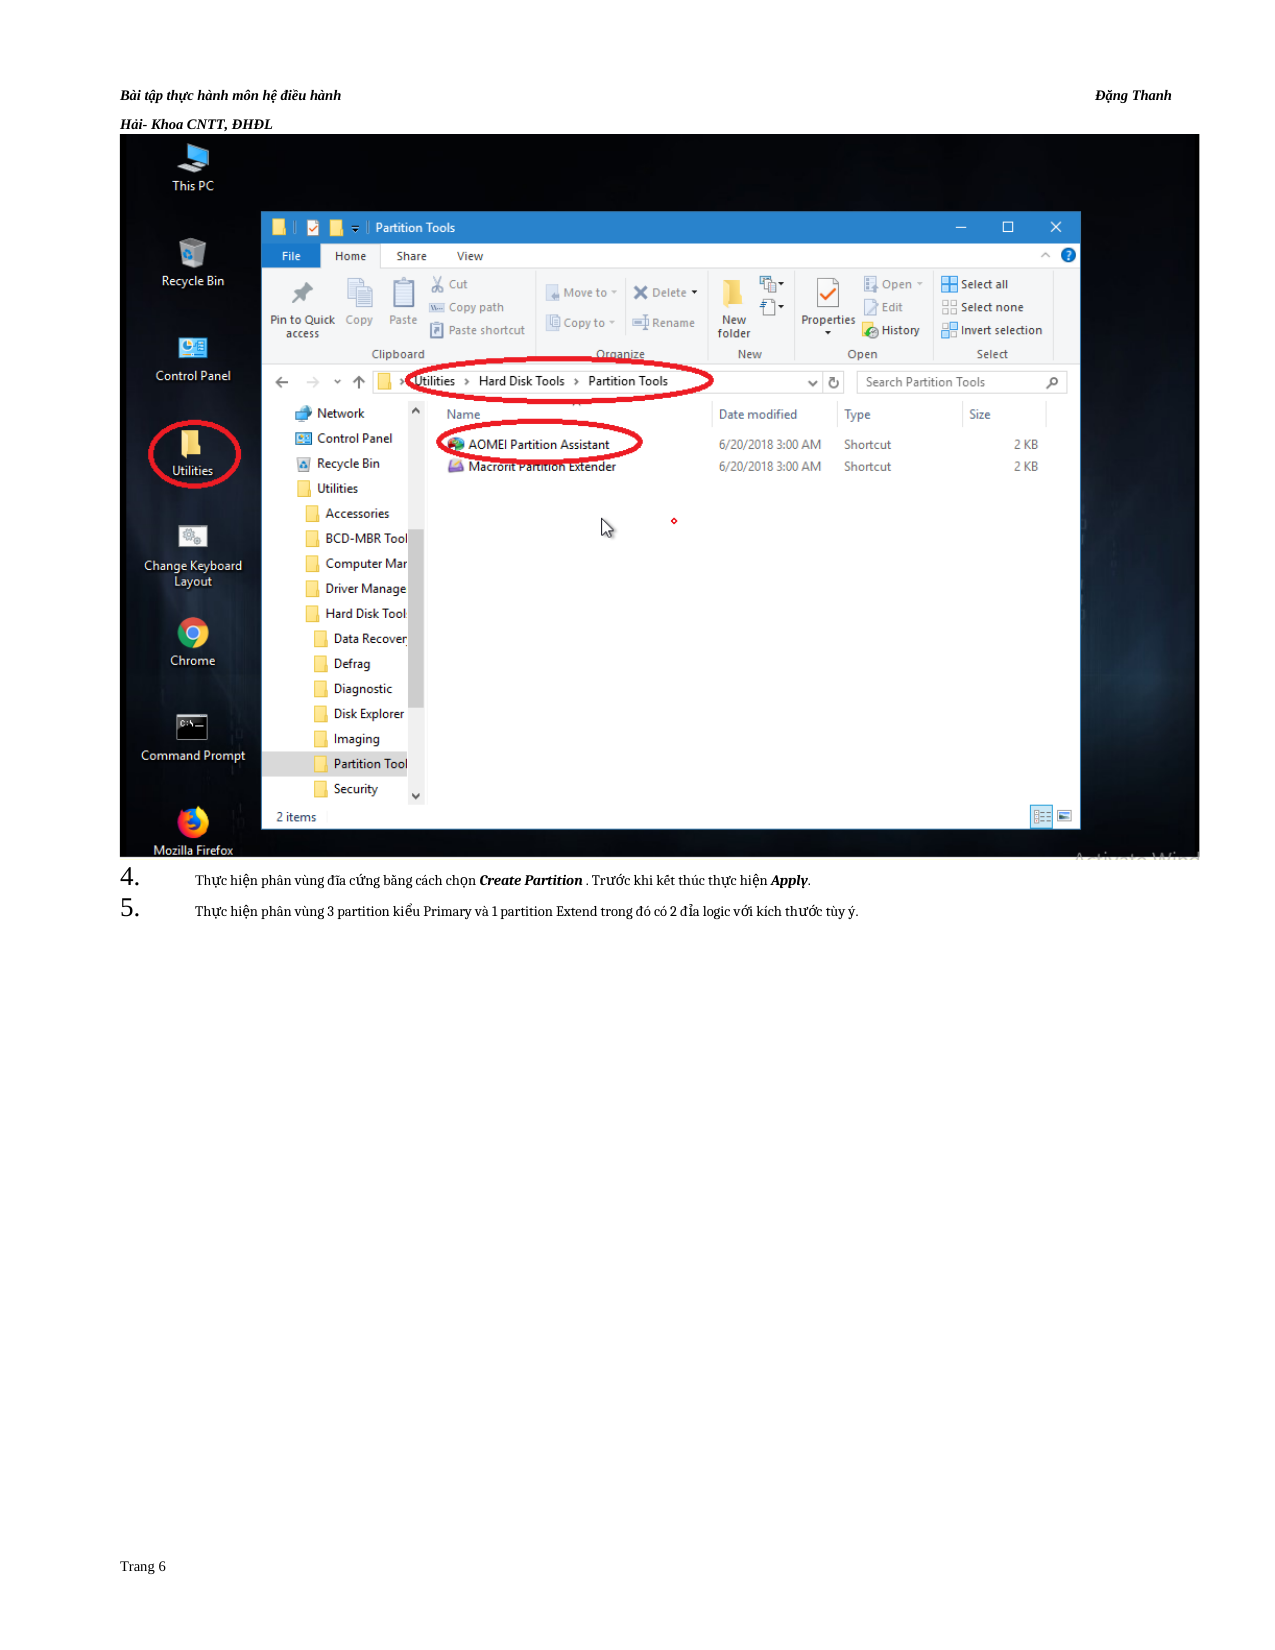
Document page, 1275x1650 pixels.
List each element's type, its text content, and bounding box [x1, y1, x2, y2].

list Thực hiện phân vùng 3 partition kiểu Primary và 1 partition Extend trong đó có 2 đỉa logic với kích thước tùy ý. [120, 891, 1200, 923]
list Thực hiện phân vùng đĩa cứng bằng cách chọn Create Partition . Trước khi kết thúc thực hiện Apply. [120, 860, 1200, 891]
picture [119, 134, 1200, 860]
